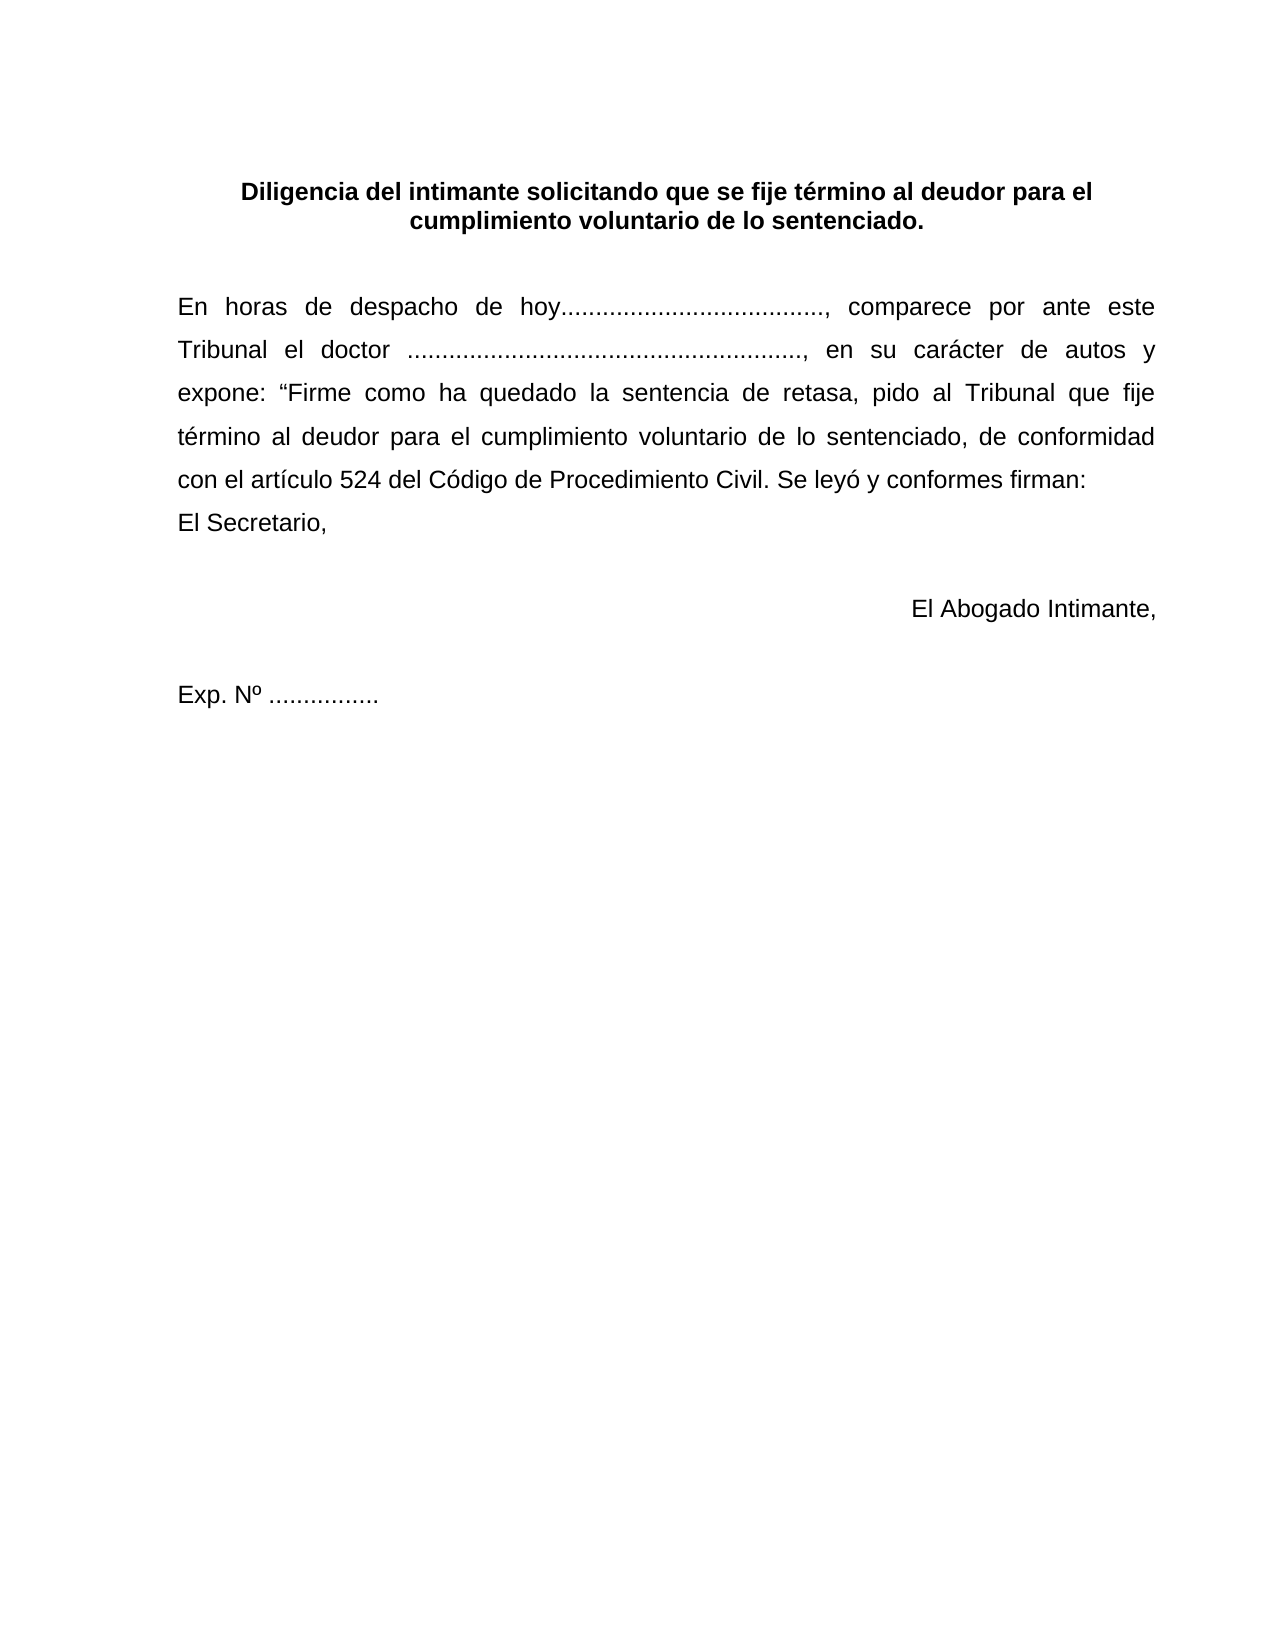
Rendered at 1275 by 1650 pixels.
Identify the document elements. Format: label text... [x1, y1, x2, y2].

text Diligencia del intimante solicitando que se fije término al deudor para el cumplimiento voluntario de lo sentenciado. [177, 177, 1157, 235]
text En horas de despacho de hoy......................................, comparece por ante este Tribunal el doctor ........................................................., en su carácter de autos y expone: “Firme como ha quedado la sentencia de retasa, pido al Tribunal que fije término al deudor para el cumplimiento voluntario de lo sentenciado, de conformidad con el artículo 524 del Código de Procedimiento Civil. Se leyó y conformes firman: [177, 292, 1157, 493]
text El Abogado Intimante, [177, 594, 1157, 623]
text Exp. Nº ................ [177, 680, 1157, 709]
text El Secretario, [177, 508, 1157, 537]
